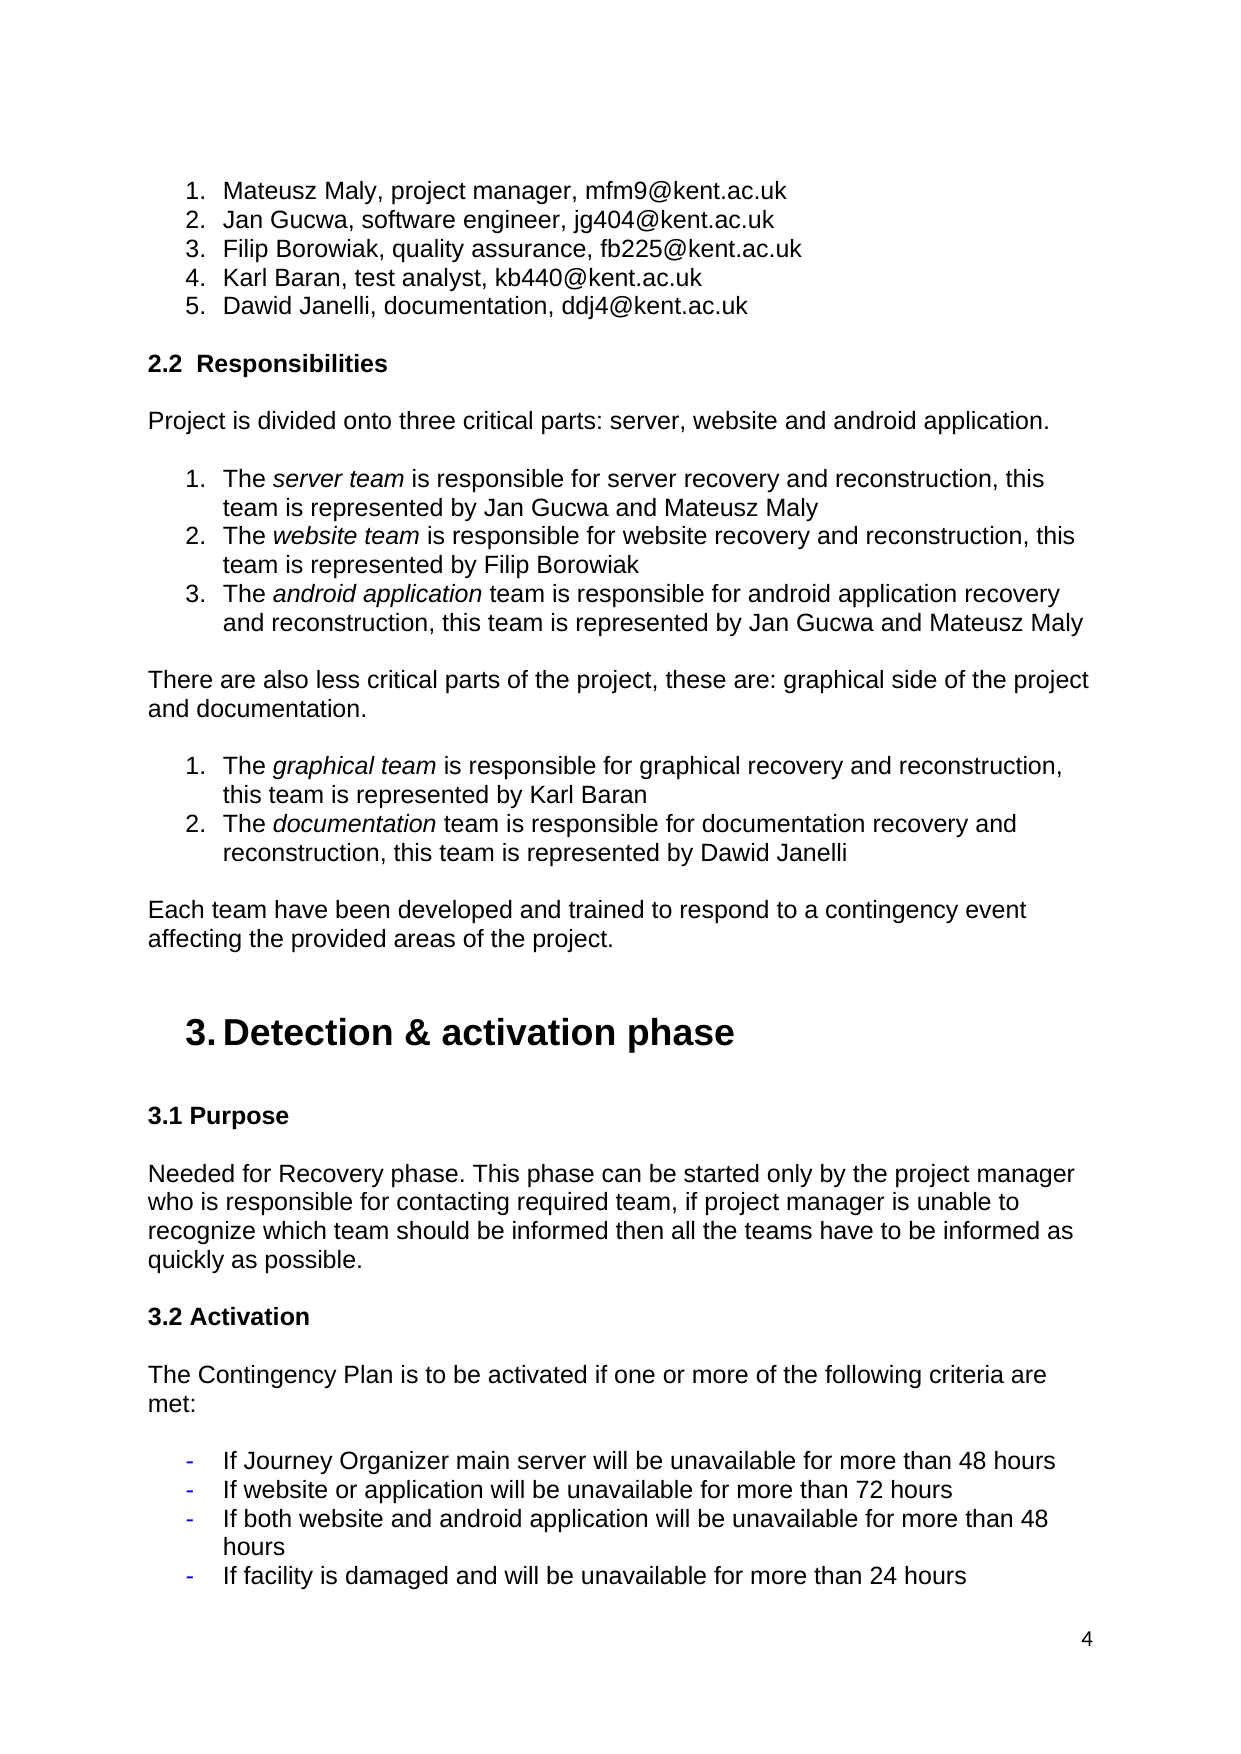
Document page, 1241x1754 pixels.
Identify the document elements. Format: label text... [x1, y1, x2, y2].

text 2.2 Responsibilities [148, 349, 1093, 378]
list Dawid Janelli, documentation, ddj4@kent.ac.uk [185, 291, 1093, 320]
text Needed for Recovery phase. This phase can be started only by the project manager who is responsible for contacting required team, if project manager is unable to recognize which team should be informed then all the teams have to be informed as quickly as possible. [148, 1159, 1093, 1274]
list If website or application will be unavailable for more than 72 hours [185, 1475, 1093, 1504]
list Mateusz Maly, project manager, mfm9@kent.ac.uk [185, 176, 1093, 205]
list If both website and android application will be unavailable for more than 48 hours [185, 1504, 1093, 1561]
list If facility is damaged and will be unavailable for more than 24 hours [185, 1561, 1093, 1590]
text Each team have been developed and trained to respond to a contingency event affecting the provided areas of the project. [148, 895, 1093, 953]
list Jan Gucwa, software engineer, jg404@kent.ac.uk [185, 205, 1093, 234]
text Project is divided onto three critical parts: server, website and android application. [148, 406, 1093, 435]
list Detection & activation phase [185, 1010, 1093, 1053]
text 3.1 Purpose [148, 1101, 1093, 1130]
list If Journey Organizer main server will be unavailable for more than 48 hours [185, 1446, 1093, 1475]
list The server team is responsible for server recovery and reconstruction, this team is represented by Jan Gucwa and Mateusz Maly [185, 464, 1093, 521]
text 3.2 Activation [148, 1302, 1093, 1331]
list The graphical team is responsible for graphical recovery and reconstruction, this team is represented by Karl Baran [185, 751, 1093, 809]
list The documentation team is responsible for documentation recovery and reconstruction, this team is represented by Dawid Janelli [185, 809, 1093, 866]
text The Contingency Plan is to be activated if one or more of the following criteria are met: [148, 1360, 1093, 1417]
list The android application team is responsible for android application recovery and reconstruction, this team is represented by Jan Gucwa and Mateusz Maly [185, 579, 1093, 636]
list Karl Baran, test analyst, kb440@kent.ac.uk [185, 263, 1093, 291]
list Filip Borowiak, quality assurance, fb225@kent.ac.uk [185, 234, 1093, 263]
text There are also less critical parts of the project, these are: graphical side of the project and documentation. [148, 665, 1093, 723]
list The website team is responsible for website recovery and reconstruction, this team is represented by Filip Borowiak [185, 521, 1093, 579]
